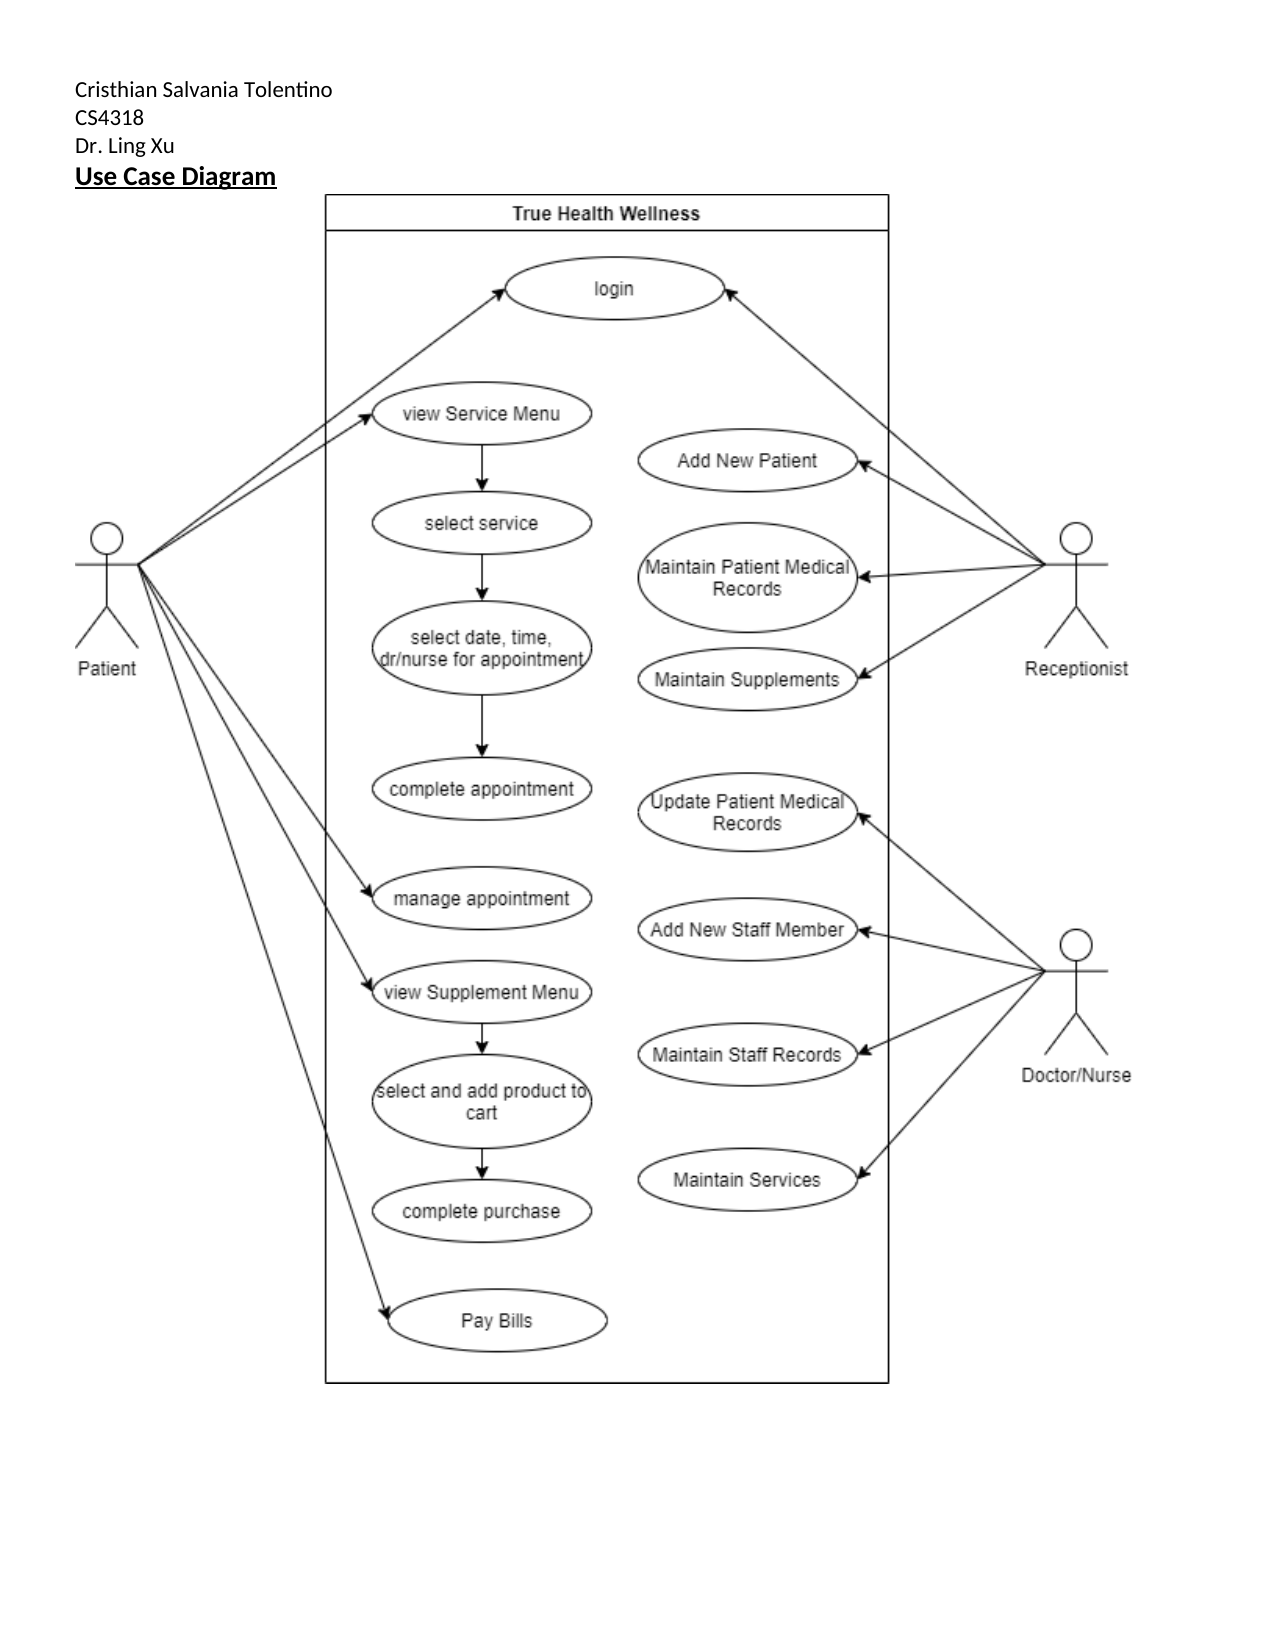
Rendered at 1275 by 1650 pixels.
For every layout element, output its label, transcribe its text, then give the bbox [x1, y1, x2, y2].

picture [75, 194, 1132, 1384]
